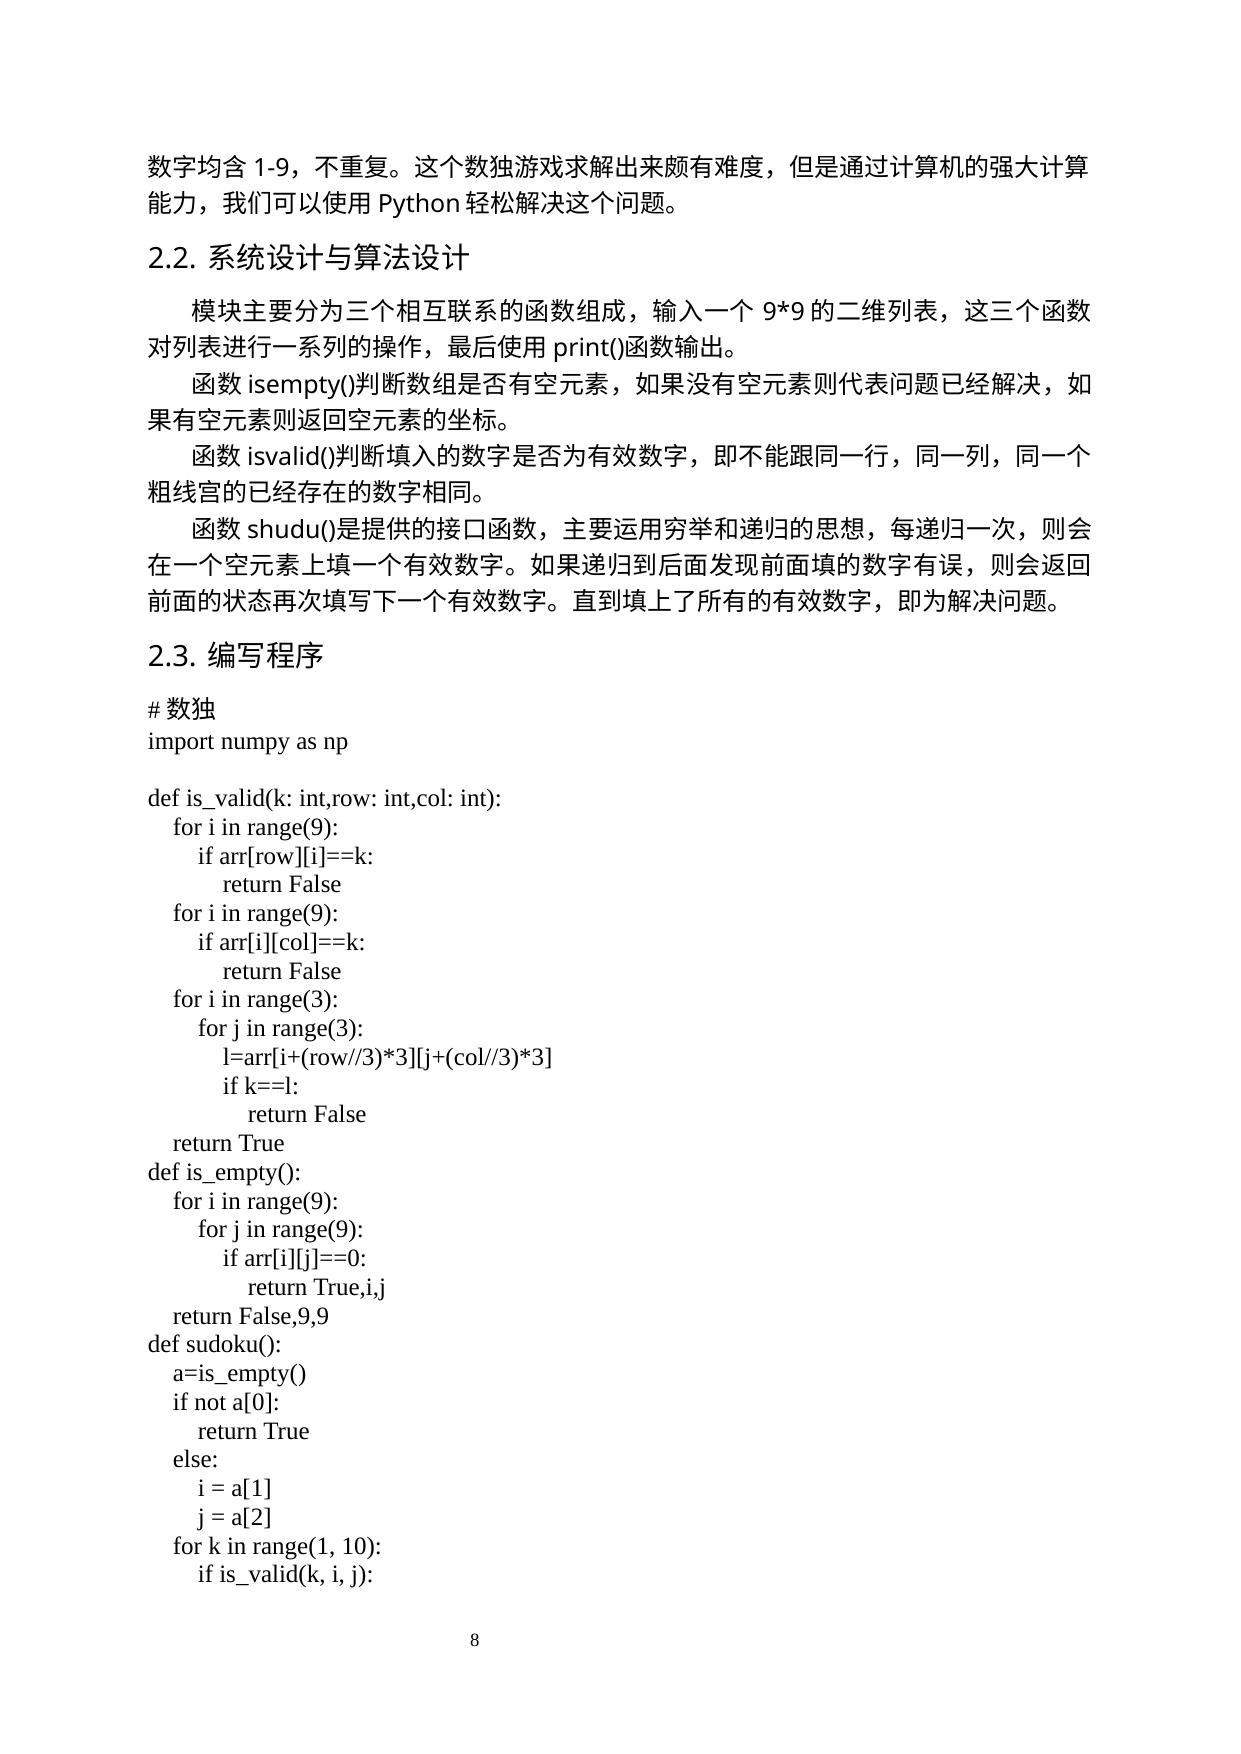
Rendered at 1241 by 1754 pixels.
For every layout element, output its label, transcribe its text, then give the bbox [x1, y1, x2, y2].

text for i in range(9): [148, 812, 1093, 841]
text 函数isempty()判断数组是否有空元素，如果没有空元素则代表问题已经解决，如果有空元素则返回空元素的坐标。 [148, 364, 1093, 437]
text else: [148, 1444, 1093, 1473]
text return False [148, 1099, 1093, 1128]
text def is_empty(): [148, 1157, 1093, 1186]
text i = a[1] [148, 1473, 1093, 1502]
text 数独游戏，一个古老而有趣的游戏。规则很简单：玩家需要根据9×9盘面上的已知数字，推理出所有剩余空格的数字，并满足每一行、每一列、每一个粗线宫（3*3）内的数字均含1-9，不重复。这个数独游戏求解出来颇有难度，但是通过计算机的强大计算能力，我们可以使用Python轻松解决这个问题。 [148, 148, 1093, 220]
text for i in range(9): [148, 1186, 1093, 1214]
subtitle 编写程序 [148, 632, 1093, 675]
text if arr[row][i]==k: [148, 841, 1093, 869]
text if k==l: [148, 1071, 1093, 1099]
text if arr[i][j]==0: [148, 1243, 1093, 1272]
text for i in range(3): [148, 984, 1093, 1013]
text import numpy as np [148, 726, 1093, 754]
text 函数isvalid()判断填入的数字是否为有效数字，即不能跟同一行，同一列，同一个粗线宫的已经存在的数字相同。 [148, 437, 1093, 509]
text for j in range(3): [148, 1013, 1093, 1042]
text return True [148, 1416, 1093, 1444]
text for j in range(9): [148, 1214, 1093, 1243]
text return False [148, 956, 1093, 984]
text if is_valid(k, i, j): [148, 1559, 1093, 1588]
text l=arr[i+(row//3)*3][j+(col//3)*3] [148, 1042, 1093, 1071]
text return True [148, 1128, 1093, 1157]
text return False [148, 869, 1093, 898]
text # 数独 [148, 689, 1093, 726]
text 函数shudu()是提供的接口函数，主要运用穷举和递归的思想，每递归一次，则会在一个空元素上填一个有效数字。如果递归到后面发现前面填的数字有误，则会返回前面的状态再次填写下一个有效数字。直到填上了所有的有效数字，即为解决问题。 [148, 509, 1093, 618]
text for k in range(1, 10): [148, 1531, 1093, 1559]
text j = a[2] [148, 1502, 1093, 1531]
subtitle 系统设计与算法设计 [148, 235, 1093, 277]
text 模块主要分为三个相互联系的函数组成，输入一个9*9的二维列表，这三个函数对列表进行一系列的操作，最后使用print()函数输出。 [148, 292, 1093, 364]
text def is_valid(k: int,row: int,col: int): [148, 783, 1093, 812]
text a=is_empty() [148, 1358, 1093, 1387]
text def sudoku(): [148, 1329, 1093, 1358]
text return False,9,9 [148, 1301, 1093, 1329]
text for i in range(9): [148, 898, 1093, 927]
text return True,i,j [148, 1272, 1093, 1301]
text if not a[0]: [148, 1387, 1093, 1416]
text if arr[i][col]==k: [148, 927, 1093, 956]
